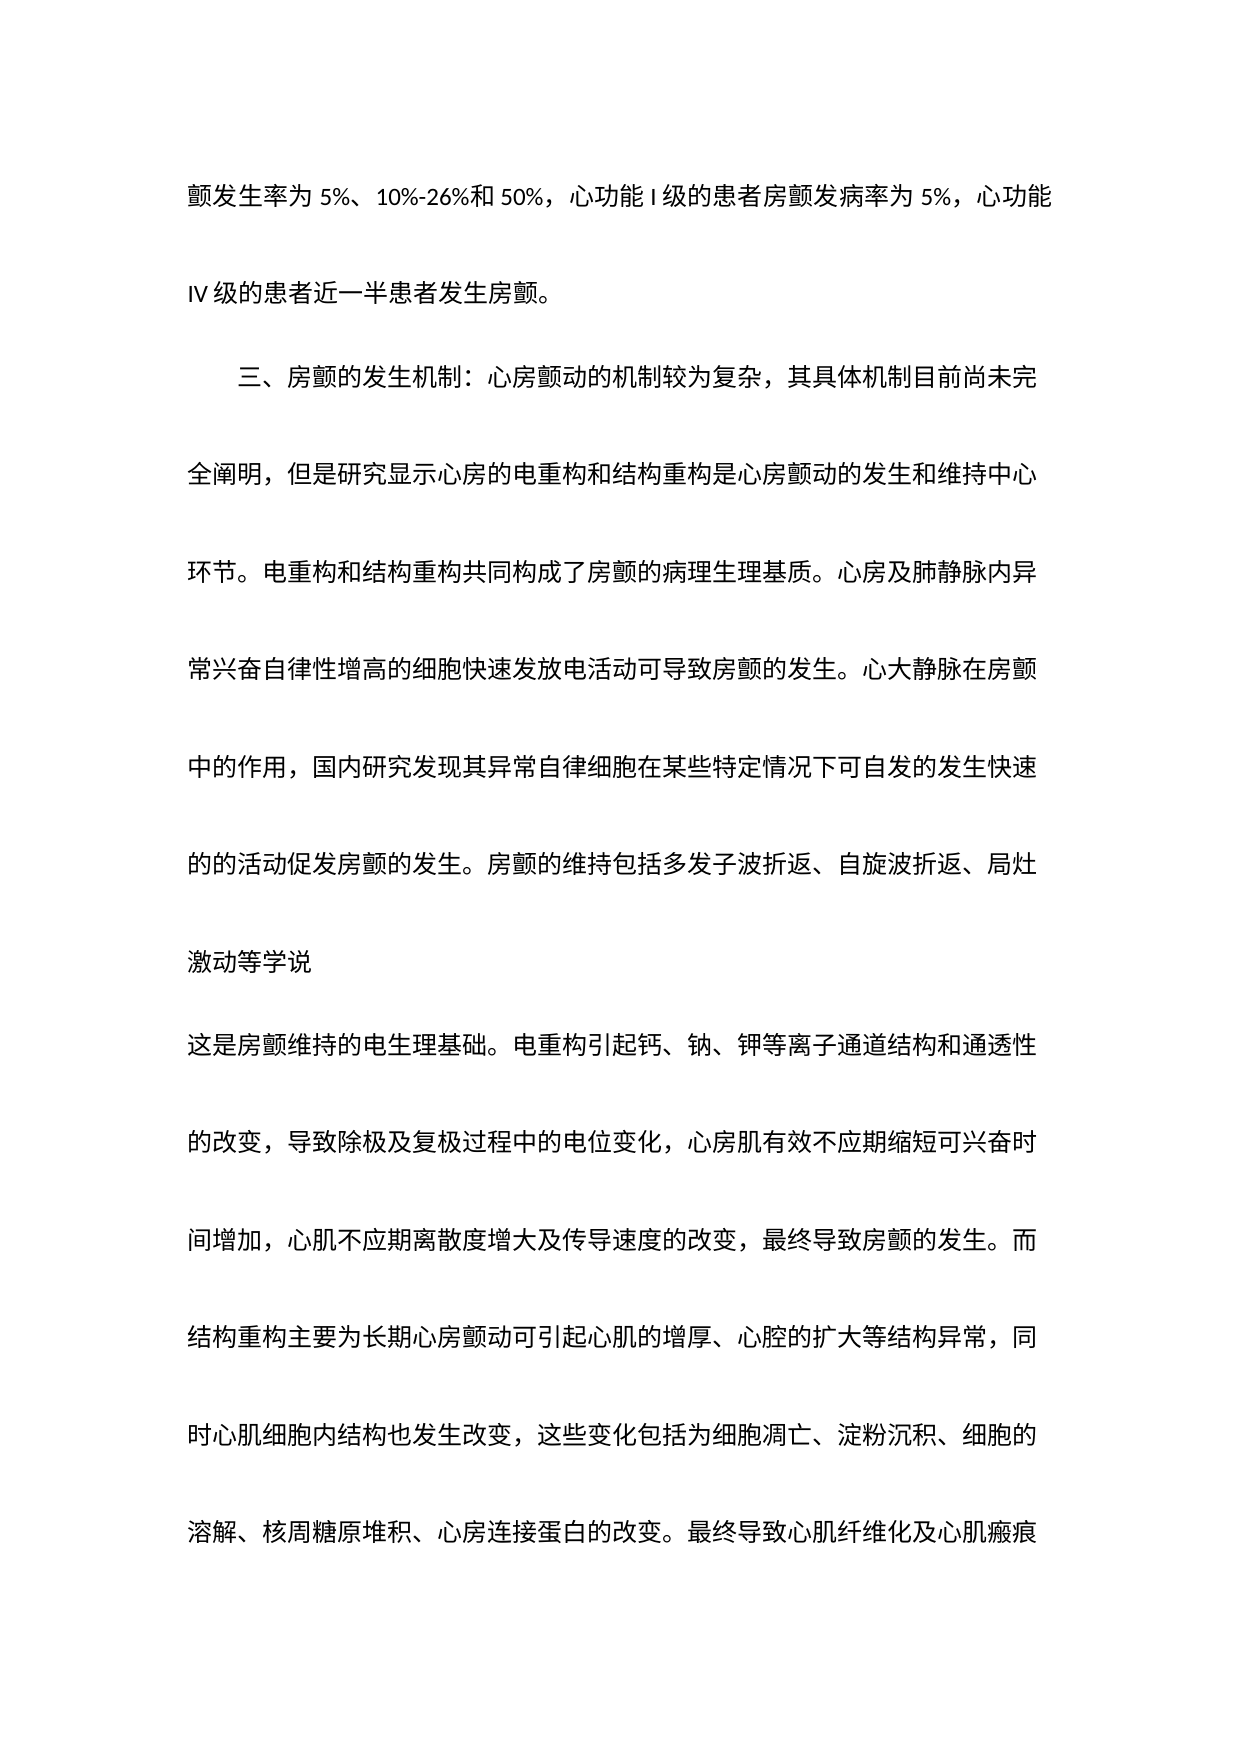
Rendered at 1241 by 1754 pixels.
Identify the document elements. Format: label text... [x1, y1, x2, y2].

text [187, 162, 1053, 324]
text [187, 1011, 1053, 1563]
text 三、房颤的发生机制：心房颤动的机制较为复杂，其具体机制目前尚未完全阐明，但是研究显示心房的电重构和结构重构是心房颤动的发生和维持中心环节。电重构和结构重构共同构成了房颤的病理生理基质。心房及肺静脉内异常兴奋自律性增高的细胞快速发放电活动可导致房颤的发生。心大静脉在房颤中的作用，国内研究发现其异常自律细胞在某些特定情况下可自发的发生快速的的活动促发房颤的发生。房颤的维持包括多发子波折返、自旋波折返、局灶激动等学说 [187, 343, 1053, 993]
